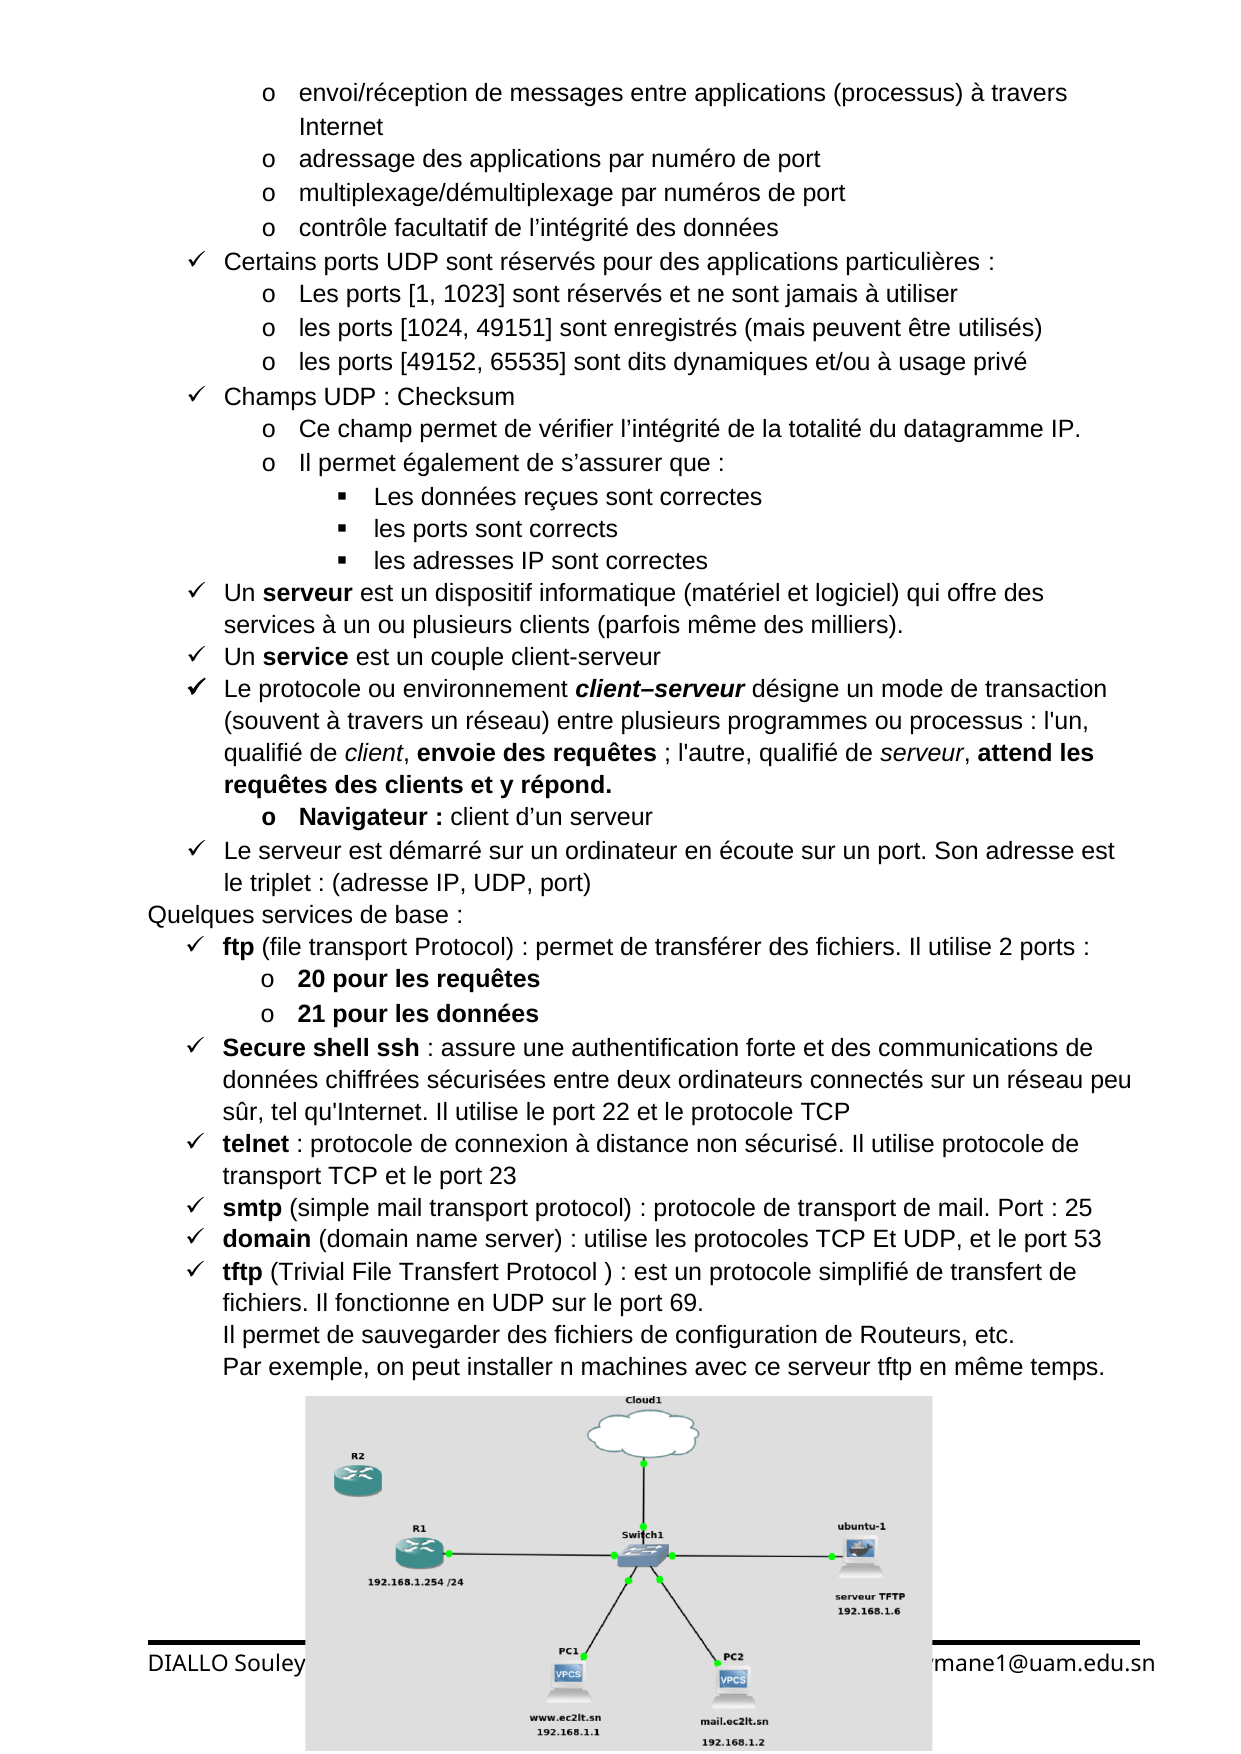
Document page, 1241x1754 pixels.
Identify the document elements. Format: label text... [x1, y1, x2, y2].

list Le serveur est démarré sur un ordinateur en écoute sur un port. Son adresse est le triplet : (adresse IP, UDP, port) [186, 836, 1140, 897]
list les ports [49152, 65535] sont dits dynamiques et/ou à usage privé [261, 347, 1140, 378]
text Quelques services de base : [147, 900, 1140, 929]
list ftp (file transport Protocol) : permet de transférer des fichiers. Il utilise 2 ports : [185, 932, 1140, 961]
list les ports [1024, 49151] sont enregistrés (mais peuvent être utilisés) [261, 313, 1140, 344]
list contrôle facultatif de l’intégrité des données [261, 213, 1140, 243]
list Secure shell ssh : assure une authentification forte et des communications de données chiffrées sécurisées entre deux ordinateurs connectés sur un réseau peu sûr, tel qu'Internet. Il utilise le port 22 et le protocole TCP [185, 1033, 1140, 1126]
list les adresses IP sont correctes [336, 546, 1140, 575]
list 20 pour les requêtes [260, 964, 1140, 995]
picture [304, 1393, 933, 1750]
list Champs UDP : Checksum [186, 382, 1140, 411]
list Il permet également de s’assurer que : [261, 448, 1140, 479]
list smtp (simple mail transport protocol) : protocole de transport de mail. Port : 25 [185, 1192, 1140, 1221]
list multiplexage/démultiplexage par numéros de port [261, 178, 1140, 209]
list telnet : protocole de connexion à distance non sécurisé. Il utilise protocole de transport TCP et le port 23 [185, 1129, 1140, 1189]
list Les ports [1, 1023] sont réservés et ne sont jamais à utiliser [261, 279, 1140, 310]
list Le protocole ou environnement client–serveur désigne un mode de transaction (souvent à travers un réseau) entre plusieurs programmes ou processus : l'un, qualifié de client, envoie des requêtes ; l'autre, qualifié de serveur, attend les requêtes des clients et y répond. [186, 674, 1140, 798]
list adressage des applications par numéro de port [261, 144, 1140, 175]
list envoi/réception de messages entre applications (processus) à travers Internet [261, 78, 1140, 141]
list 21 pour les données [260, 999, 1140, 1029]
list Navigateur : client d’un serveur [261, 802, 1140, 832]
list tftp (Trivial File Transfert Protocol ) : est un protocole simplifié de transfert de fichiers. Il fonctionne en UDP sur le port 69. [185, 1256, 1140, 1317]
list Il permet de sauvegarder des fichiers de configuration de Routeurs, etc. [222, 1320, 1140, 1349]
list Les données reçues sont correctes [336, 482, 1140, 511]
list Certains ports UDP sont réservés pour des applications particulières : [186, 247, 1140, 276]
list Ce champ permet de vérifier l’intégrité de la totalité du datagramme IP. [261, 414, 1140, 444]
list les ports sont corrects [336, 514, 1140, 543]
list Par exemple, on peut installer n machines avec ce serveur tftp en même temps. [222, 1352, 1140, 1381]
list domain (domain name server) : utilise les protocoles TCP Et UDP, et le port 53 [185, 1224, 1140, 1253]
list Un service est un couple client-serveur [186, 642, 1140, 671]
list Un serveur est un dispositif informatique (matériel et logiciel) qui offre des services à un ou plusieurs clients (parfois même des milliers). [186, 578, 1140, 639]
